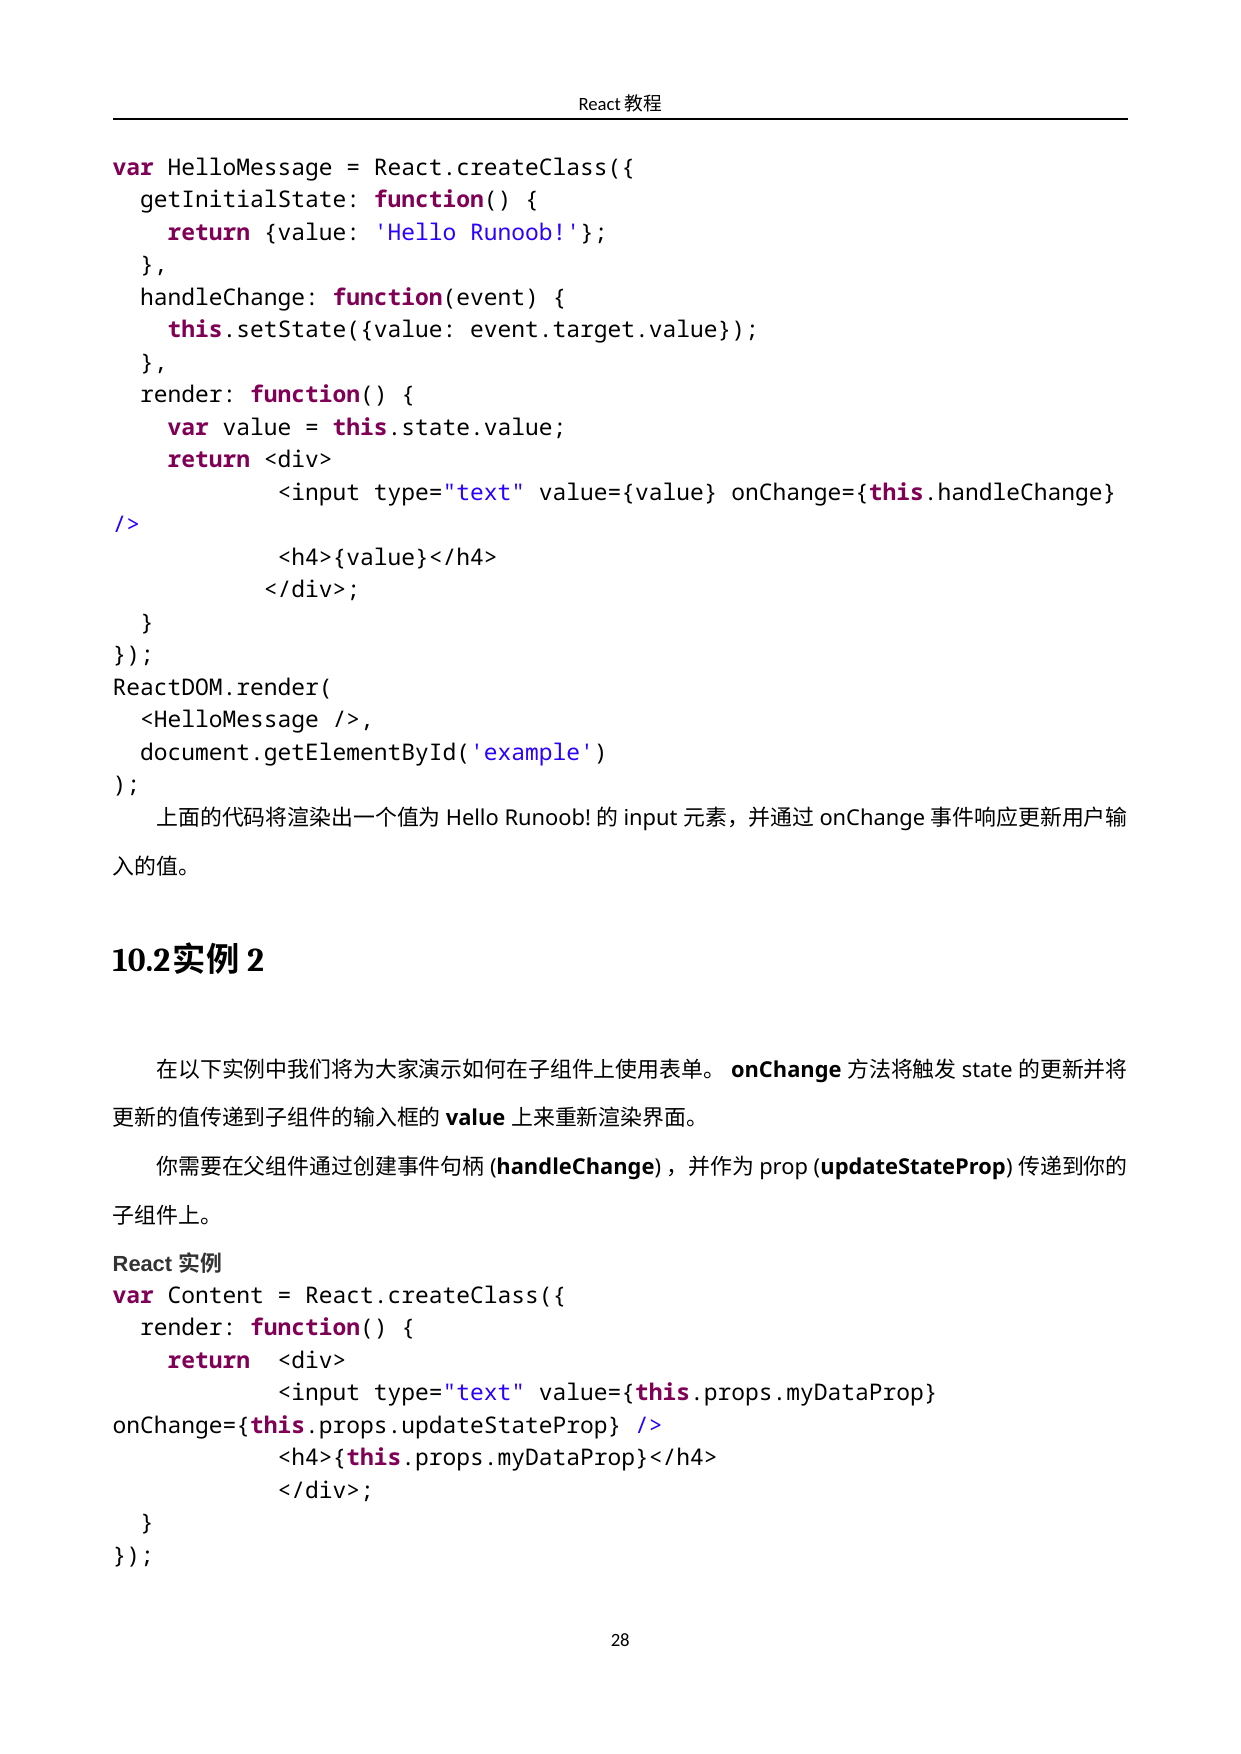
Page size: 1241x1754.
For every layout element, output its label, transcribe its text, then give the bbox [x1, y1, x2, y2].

text }, [112, 247, 1128, 280]
text return <div> [112, 442, 1128, 475]
text return {value: 'Hello Runoob!'}; [112, 215, 1128, 247]
text React 实例 [112, 1246, 1128, 1278]
text getInitialState: function() { [112, 182, 1128, 215]
text </div>; [112, 1473, 1128, 1506]
text <h4>{value}</h4> [112, 540, 1128, 572]
text </div>; [112, 572, 1128, 605]
text var Content = React.createClass({ [112, 1278, 1128, 1311]
text ReactDOM.render( [112, 670, 1128, 702]
text } [112, 1506, 1128, 1538]
text handleChange: function(event) { [112, 280, 1128, 312]
text var HelloMessage = React.createClass({ [112, 150, 1128, 182]
text return <div> [112, 1343, 1128, 1376]
text render: function() { [112, 1311, 1128, 1343]
text }, [112, 345, 1128, 377]
text <input type="text" value={value} onChange={this.handleChange} /> [112, 475, 1128, 540]
text <HelloMessage />, [112, 702, 1128, 735]
text }); [112, 637, 1128, 670]
text document.getElementById('example') [112, 735, 1128, 767]
text } [112, 605, 1128, 637]
text }); [112, 1538, 1128, 1571]
text <input type="text" value={this.props.myDataProp} onChange={this.props.updateStateProp} /> [112, 1376, 1128, 1441]
text this.setState({value: event.target.value}); [112, 312, 1128, 345]
subtitle 实例 2 [112, 924, 1128, 989]
text 你需要在父组件通过创建事件句柄 (handleChange) ，并作为 prop (updateStateProp) 传递到你的子组件上。 [112, 1148, 1128, 1230]
text 在以下实例中我们将为大家演示如何在子组件上使用表单。 onChange 方法将触发 state 的更新并将更新的值传递到子组件的输入框的 value 上来重新渲染界面。 [112, 1051, 1128, 1133]
text <h4>{this.props.myDataProp}</h4> [112, 1441, 1128, 1473]
text 上面的代码将渲染出一个值为 Hello Runoob! 的 input 元素，并通过 onChange 事件响应更新用户输入的值。 [112, 800, 1128, 881]
text var value = this.state.value; [112, 410, 1128, 442]
text ); [112, 767, 1128, 800]
text render: function() { [112, 377, 1128, 410]
